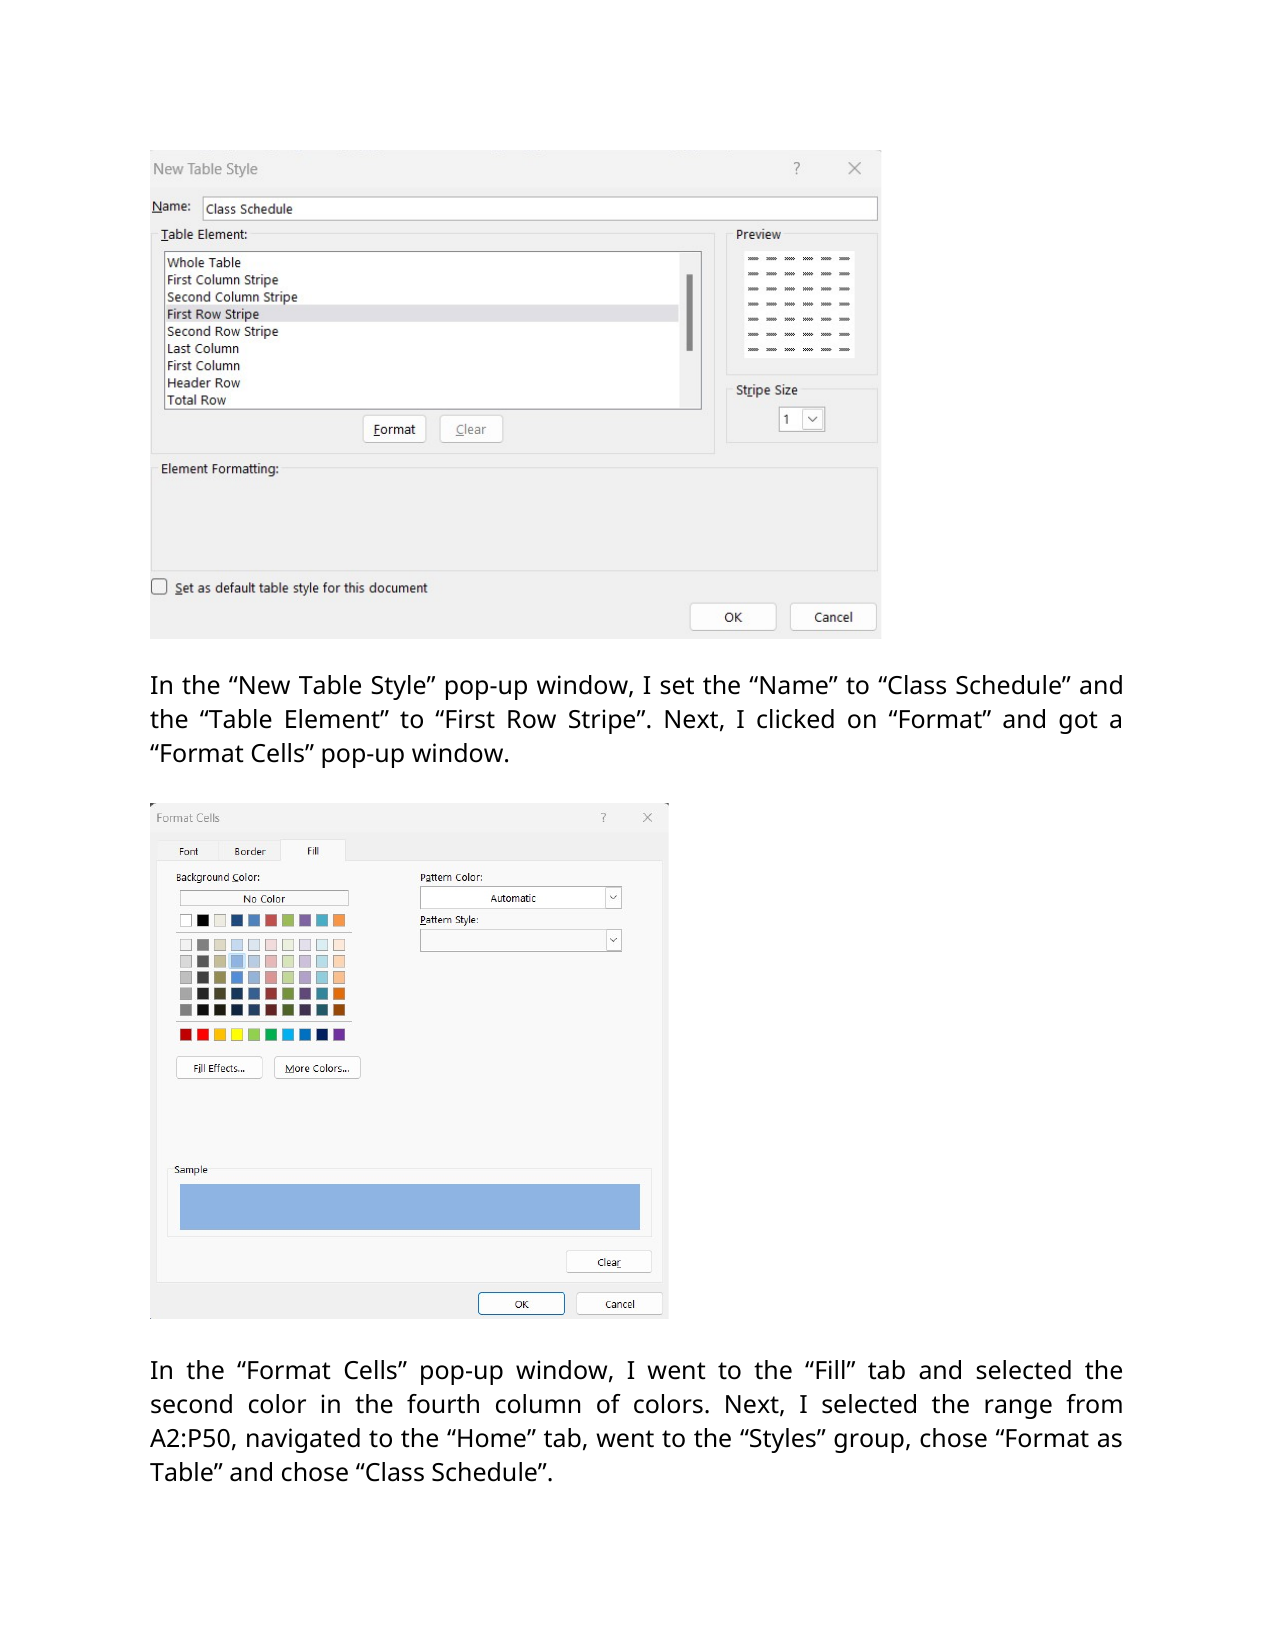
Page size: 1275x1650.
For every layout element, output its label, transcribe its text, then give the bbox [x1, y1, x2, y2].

text In the “New Table Style” pop-up window, I set the “Name” to “Class Schedule” and the “Table Element” to “First Row Stripe”. Next, I clicked on “Format” and got a “Format Cells” pop-up window. [150, 667, 1125, 770]
text In the “Format Cells” pop-up window, I went to the “Fill” tab and selected the second color in the fourth column of colors. Next, I selected the range from A2:P50, navigated to the “Home” tab, went to the “Styles” group, chose “Format as Table” and chose “Class Schedule”. [150, 1353, 1125, 1489]
